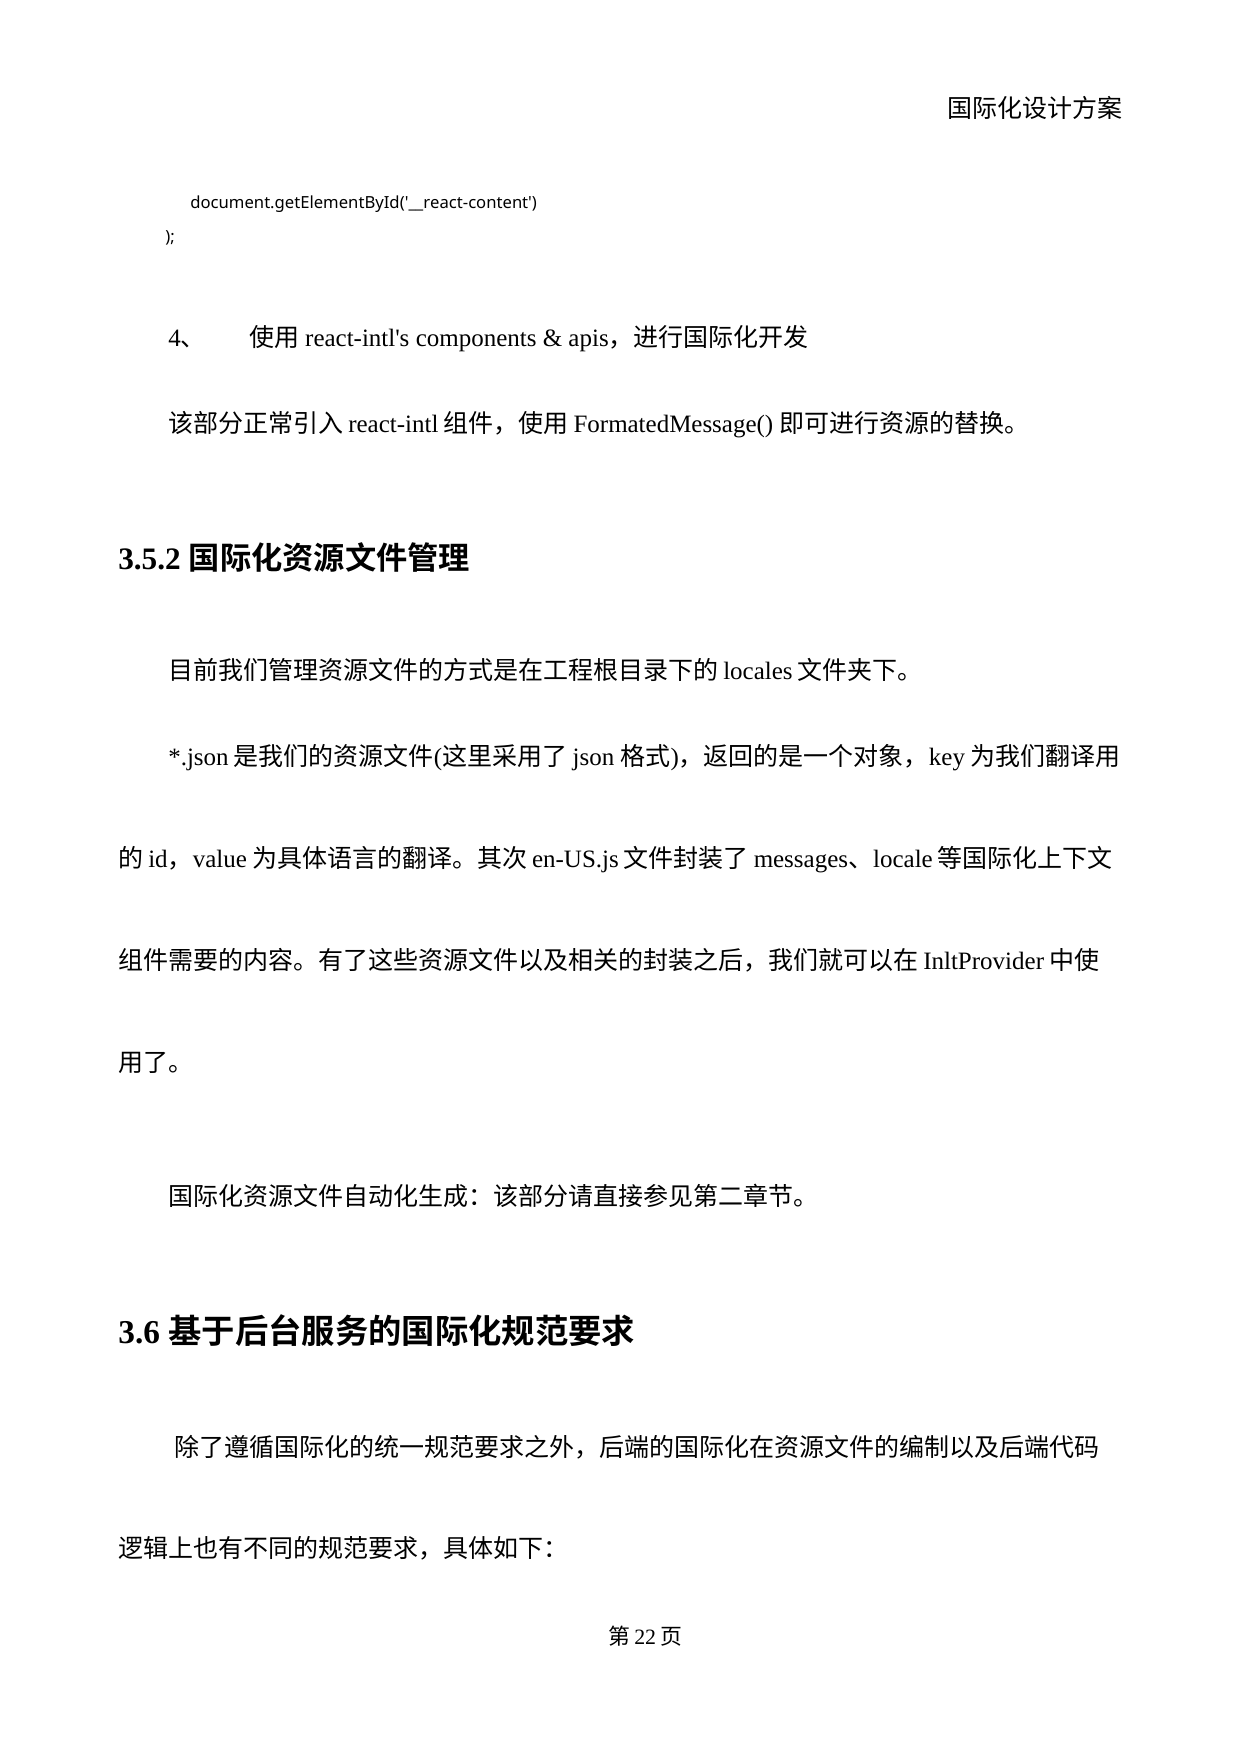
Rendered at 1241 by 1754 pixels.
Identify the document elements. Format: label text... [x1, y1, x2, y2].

text 除了遵循国际化的统一规范要求之外，后端的国际化在资源文件的编制以及后端代码逻辑上也有不同的规范要求，具体如下： [118, 1411, 1122, 1581]
text ); [165, 219, 1122, 253]
text 该部分正常引入react-intl组件，使用FormatedMessage() 即可进行资源的替换。 [118, 387, 1122, 455]
subtitle 基于后台服务的国际化规范要求 [118, 1295, 1122, 1363]
text 国际化资源文件自动化生成：该部分请直接参见第二章节。 [118, 1161, 1122, 1229]
subtitle 国际化资源文件管理 [118, 522, 1122, 589]
list 使用 react-intl's components & apis，进行国际化开发 [168, 301, 1122, 369]
text document.getElementById('__react-content') [190, 185, 1122, 219]
text 目前我们管理资源文件的方式是在工程根目录下的locales文件夹下。 [118, 635, 1122, 703]
text *.json是我们的资源文件(这里采用了 json 格式)，返回的是一个对象，key为我们翻译用的id，value为具体语言的翻译。其次en-US.js文件封装了messages、locale等国际化上下文组件需要的内容。有了这些资源文件以及相关的封装之后，我们就可以在InltProvider中使用了。 [118, 721, 1122, 1094]
